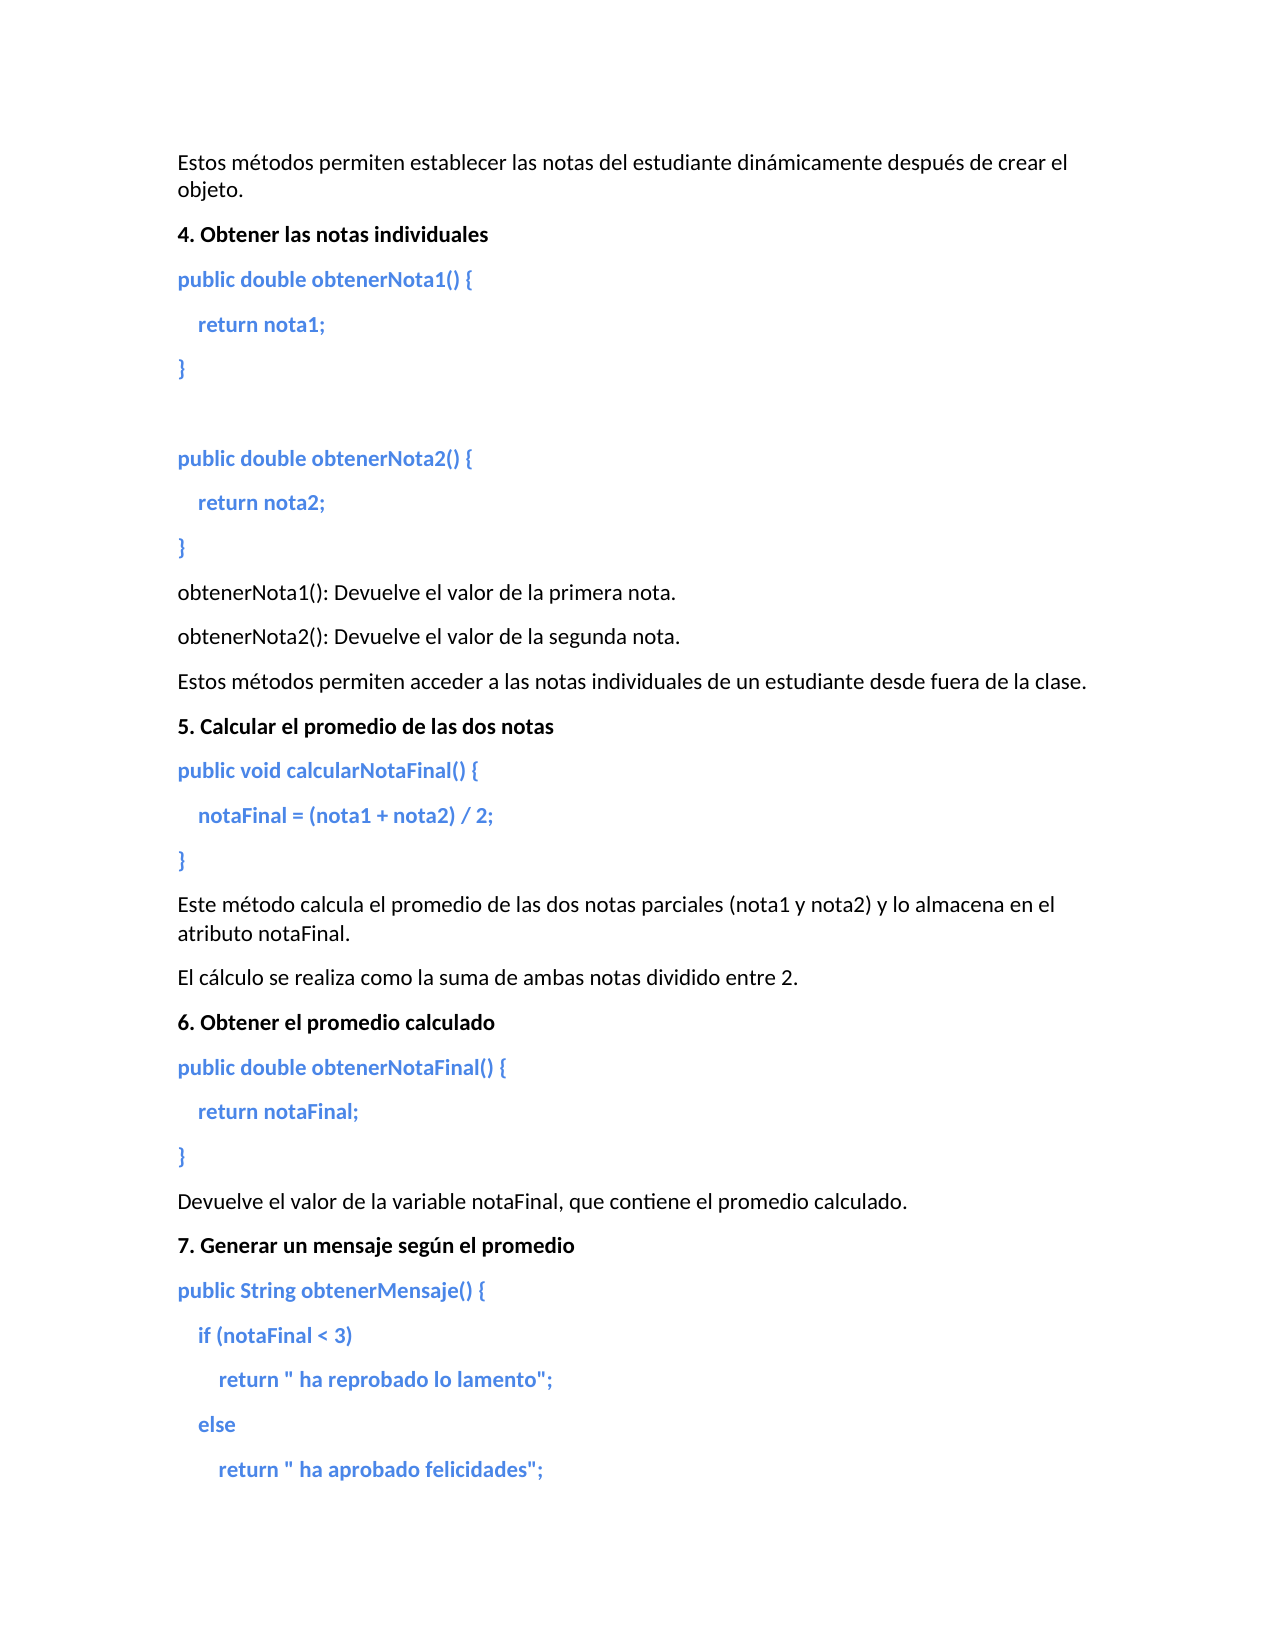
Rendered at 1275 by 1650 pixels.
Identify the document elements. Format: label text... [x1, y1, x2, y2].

text Este método calcula el promedio de las dos notas parciales (nota1 y nota2) y lo almacena en el atributo notaFinal. [177, 891, 1098, 947]
text obtenerNota2(): Devuelve el valor de la segunda nota. [177, 622, 1098, 651]
text } [177, 1142, 1098, 1170]
text public double obtenerNotaFinal() { [177, 1053, 1098, 1081]
text 5. Calcular el promedio de las dos notas [177, 712, 1098, 740]
text } [177, 354, 1098, 382]
text Estos métodos permiten acceder a las notas individuales de un estudiante desde fuera de la clase. [177, 667, 1098, 695]
text return nota1; [177, 310, 1098, 338]
text return nota2; [177, 488, 1098, 516]
text Devuelve el valor de la variable notaFinal, que contiene el promedio calculado. [177, 1187, 1098, 1215]
text 7. Generar un mensaje según el promedio [177, 1231, 1098, 1259]
text 6. Obtener el promedio calculado [177, 1008, 1098, 1036]
text } [177, 533, 1098, 561]
text Estos métodos permiten establecer las notas del estudiante dinámicamente después de crear el objeto. [177, 148, 1098, 204]
text public double obtenerNota2() { [177, 444, 1098, 472]
text public void calcularNotaFinal() { [177, 757, 1098, 784]
text else [177, 1410, 1098, 1438]
text notaFinal = (nota1 + nota2) / 2; [177, 801, 1098, 829]
text public String obtenerMensaje() { [177, 1276, 1098, 1304]
text } [177, 846, 1098, 874]
text return " ha reprobado lo lamento"; [177, 1366, 1098, 1393]
text public double obtenerNota1() { [177, 265, 1098, 293]
text El cálculo se realiza como la suma de ambas notas dividido entre 2. [177, 963, 1098, 991]
text 4. Obtener las notas individuales [177, 220, 1098, 248]
text return " ha aprobado felicidades"; [177, 1455, 1098, 1483]
text return notaFinal; [177, 1097, 1098, 1125]
text if (notaFinal < 3) [177, 1321, 1098, 1349]
text obtenerNota1(): Devuelve el valor de la primera nota. [177, 578, 1098, 606]
